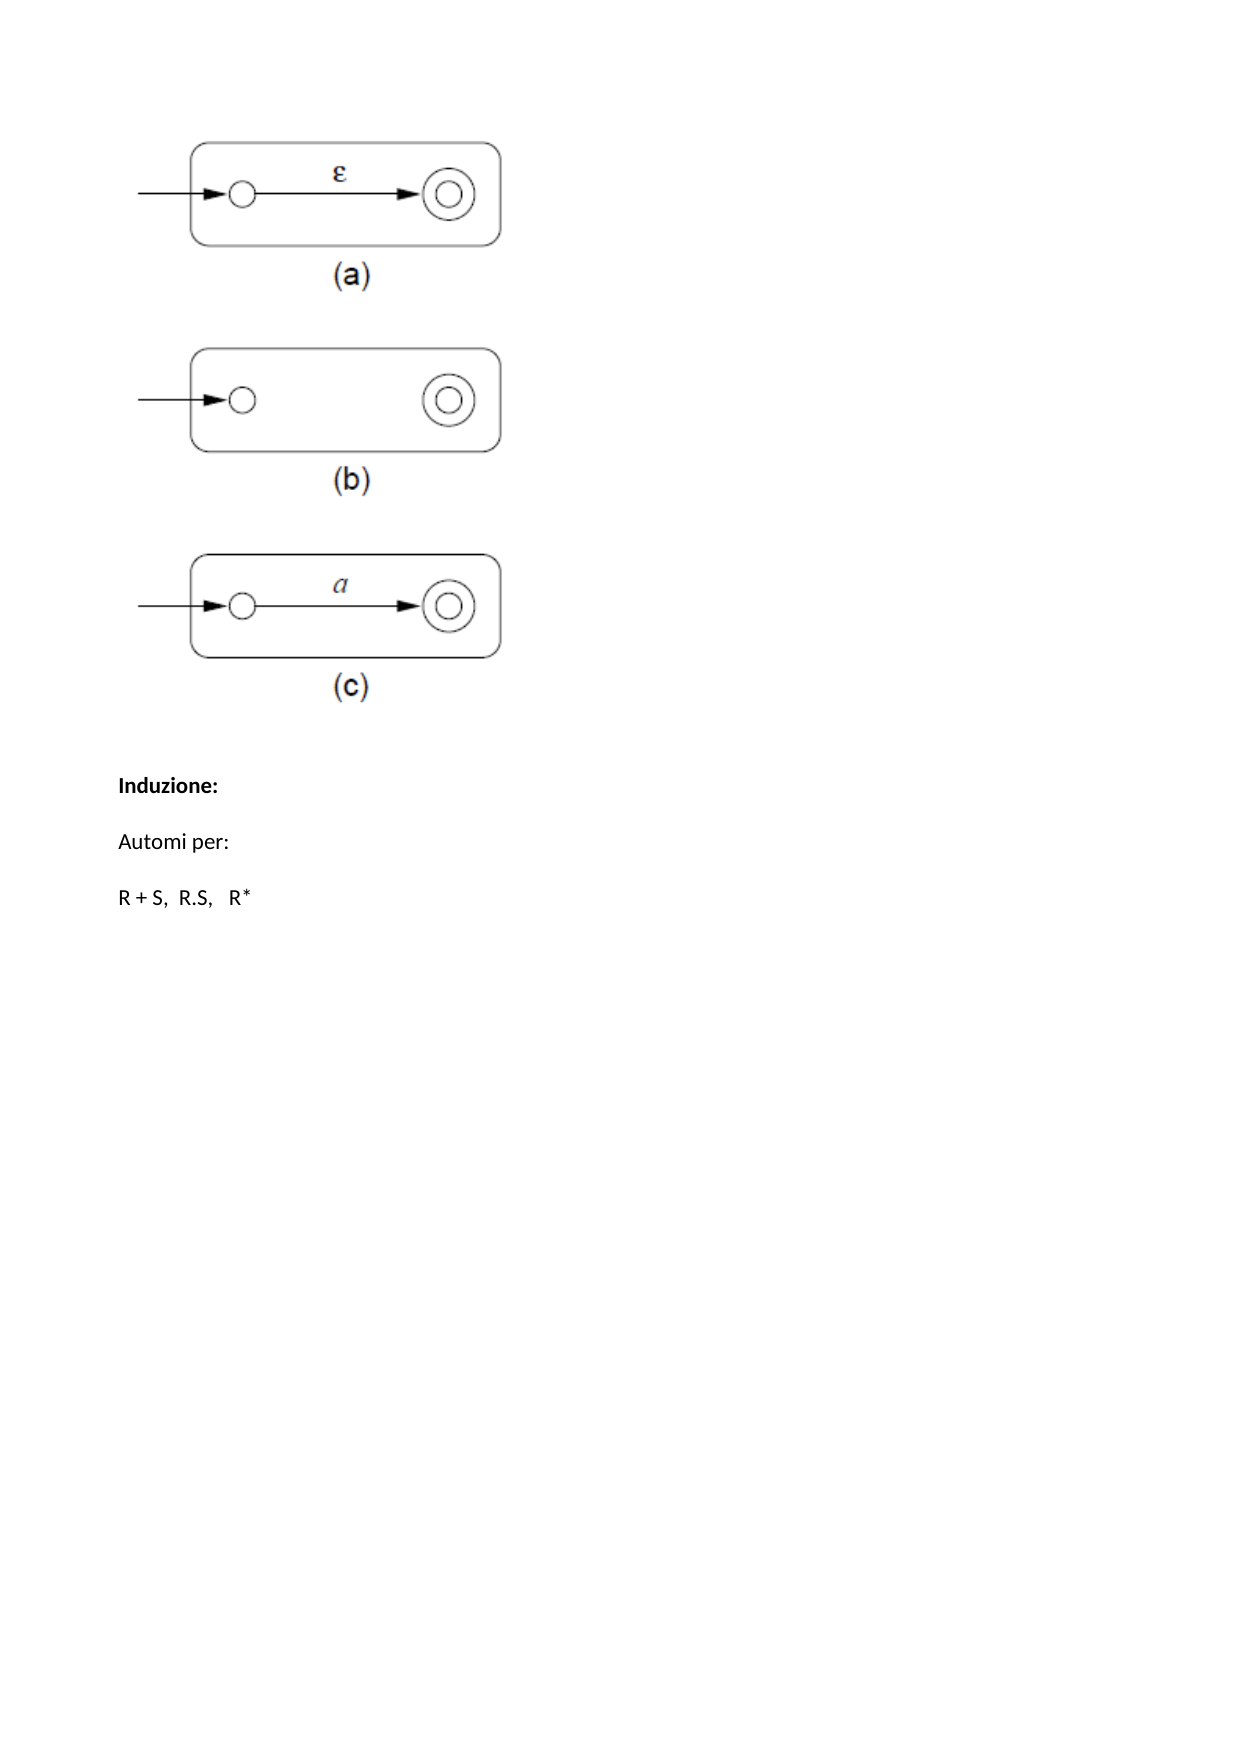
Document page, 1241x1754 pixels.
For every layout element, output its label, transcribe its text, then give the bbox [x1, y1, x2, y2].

text Automi per: [118, 827, 1122, 855]
text Induzione: [118, 771, 1122, 799]
text R + S, R.S, R* [118, 883, 1122, 911]
picture [118, 118, 529, 715]
